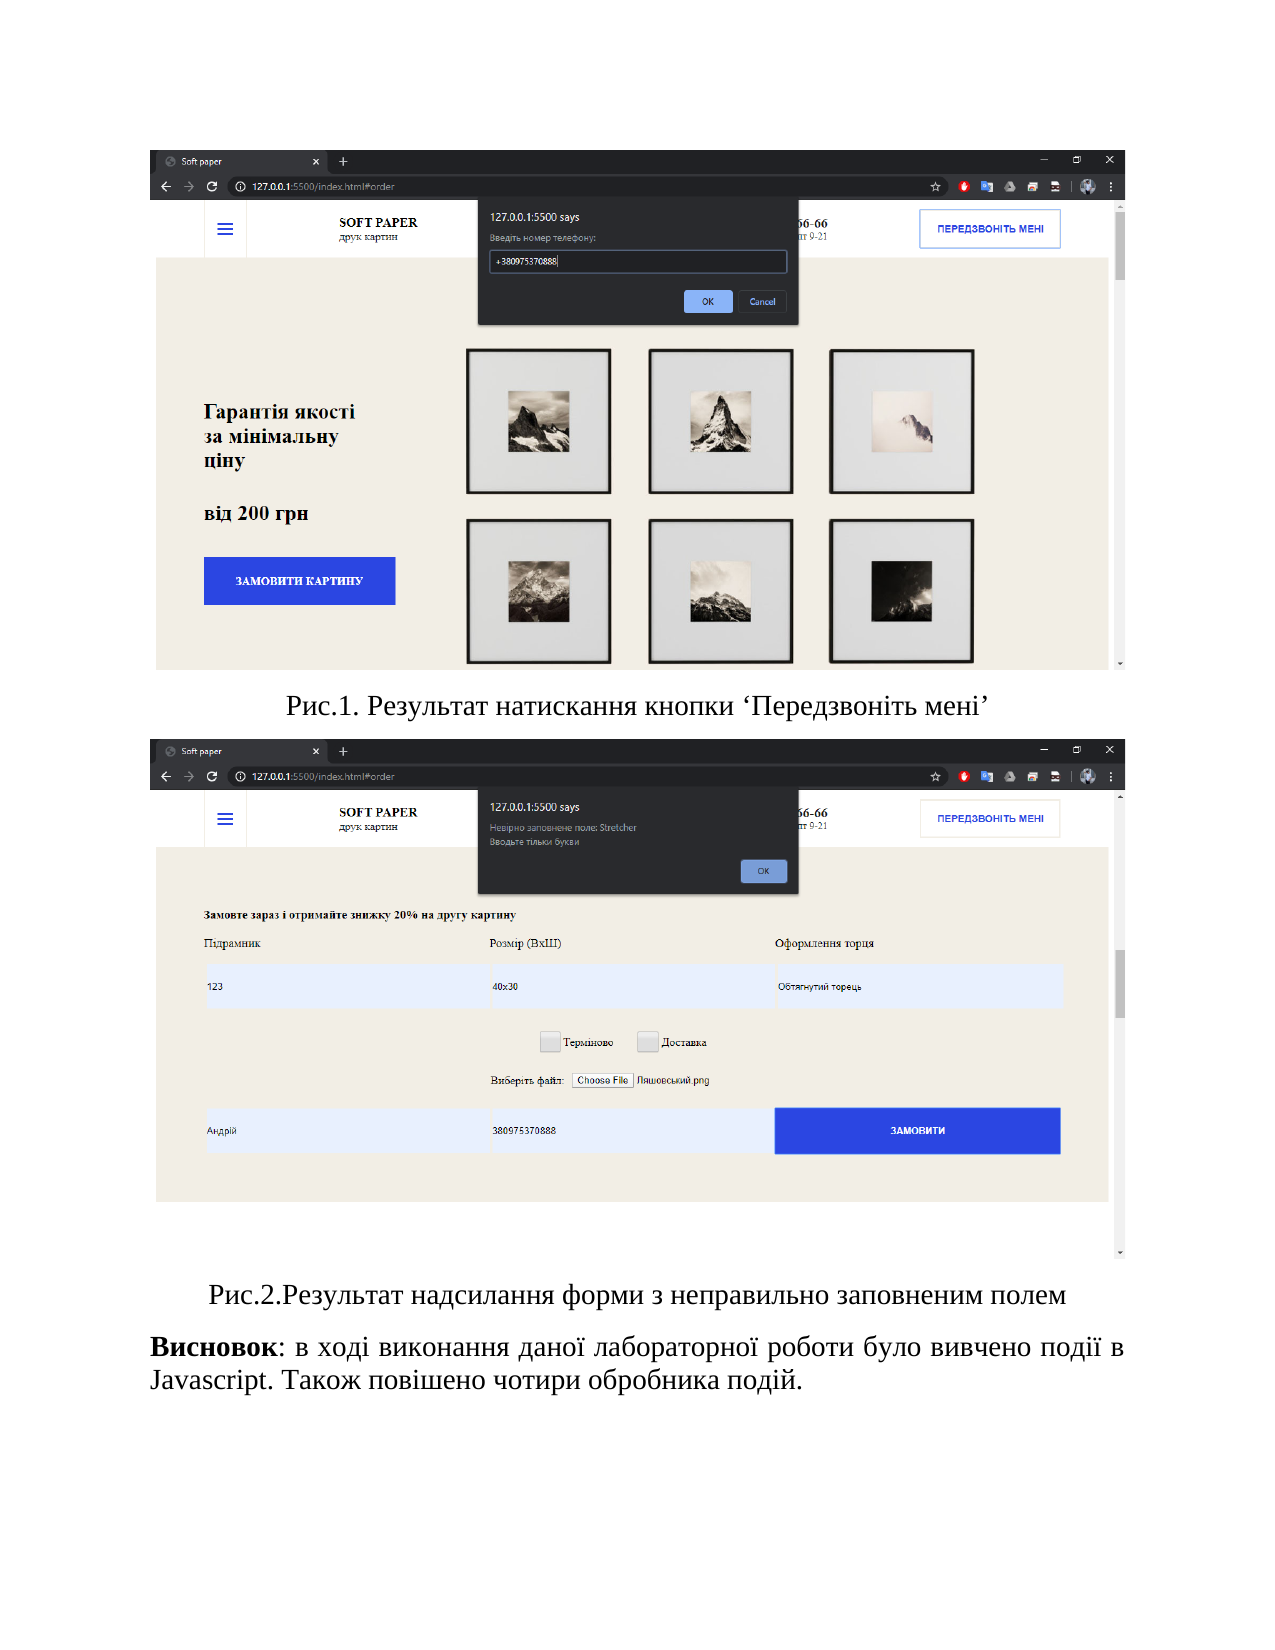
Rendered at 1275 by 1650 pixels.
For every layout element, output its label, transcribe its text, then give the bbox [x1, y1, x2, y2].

text Рис.2.Результат надсилання форми з неправильно заповненим полем [150, 1277, 1125, 1311]
picture [150, 150, 1125, 670]
text Висновок: в ході виконання даної лабораторної роботи було вивчено події в Javascript. Також повішено чотири обробника подій. [150, 1329, 1125, 1396]
text Рис.1. Результат натискання кнопки ‘Передзвоніть мені’ [150, 688, 1125, 721]
picture [150, 739, 1125, 1259]
